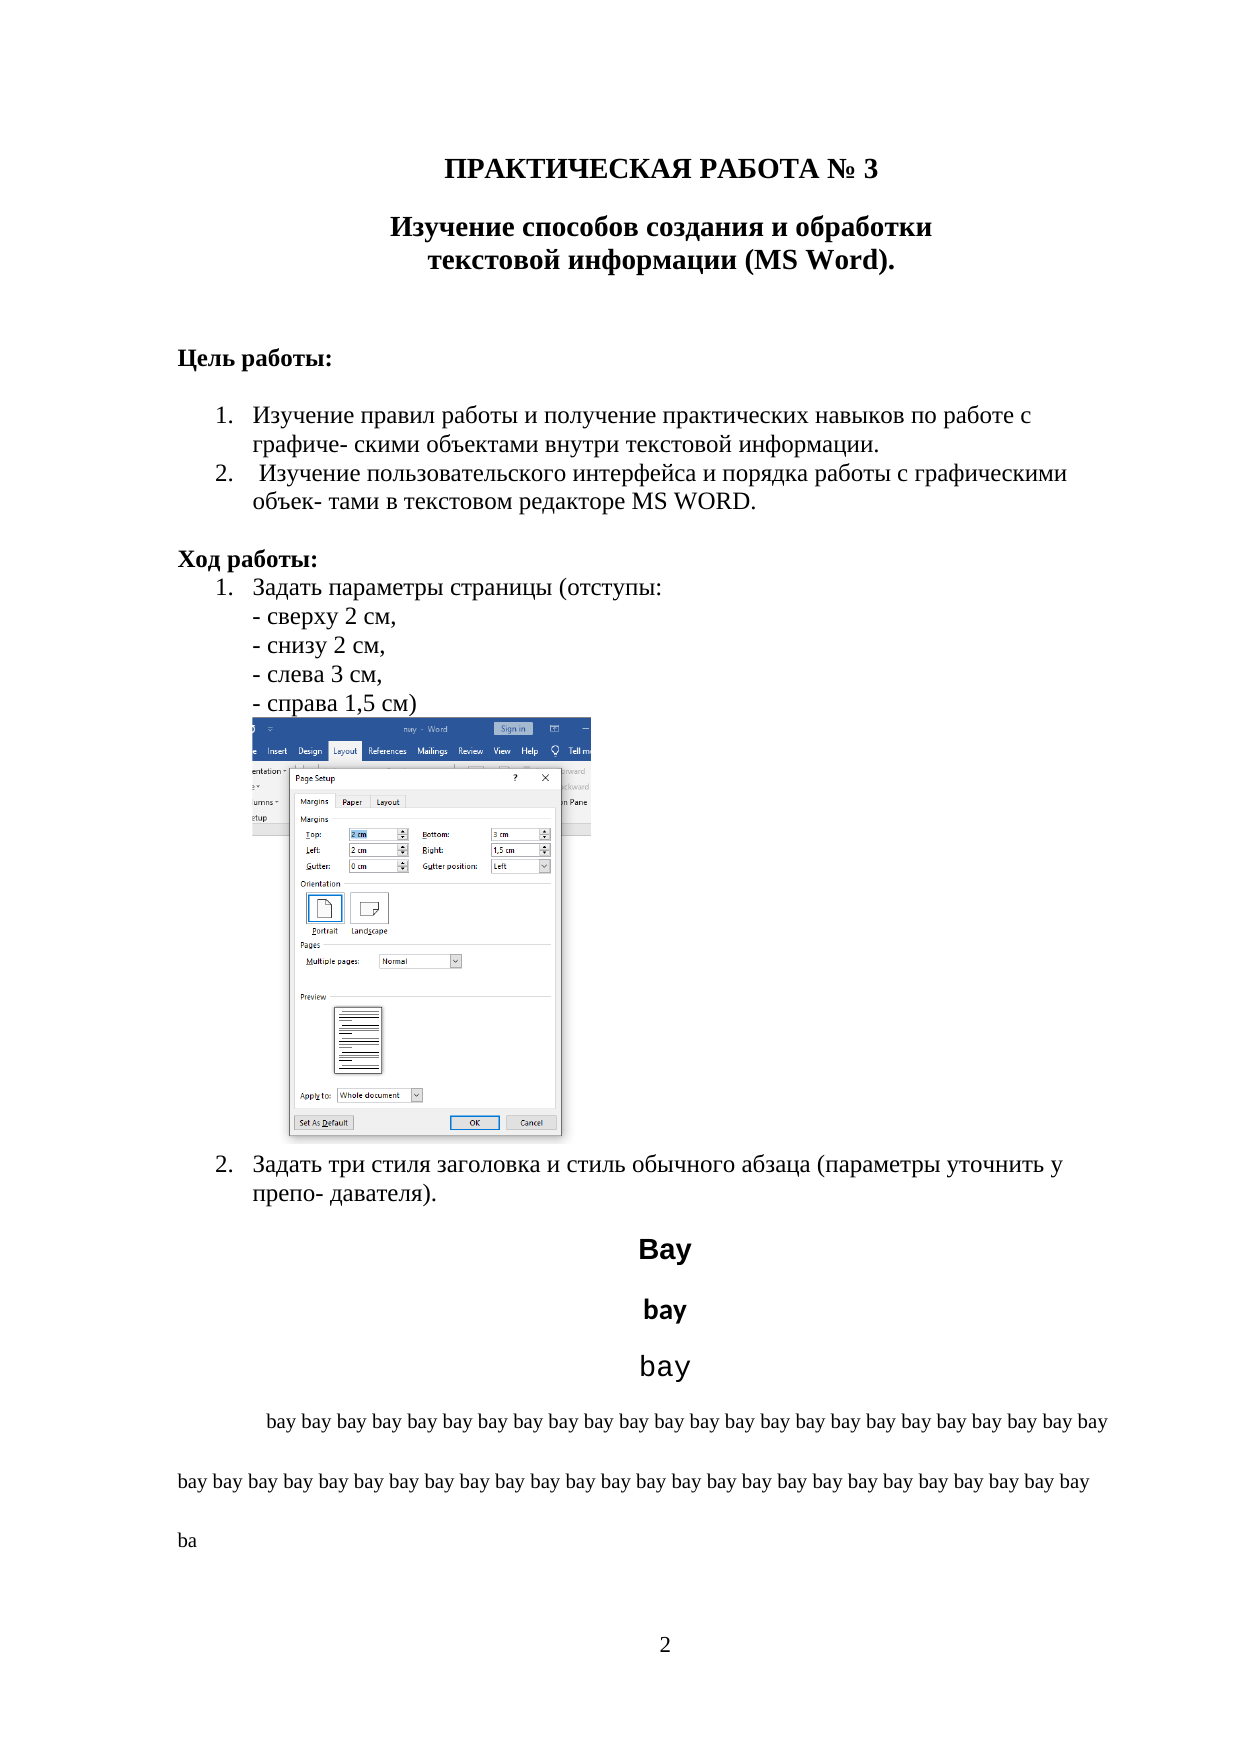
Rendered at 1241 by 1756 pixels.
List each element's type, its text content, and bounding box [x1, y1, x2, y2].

list сверху 2 см, [252, 601, 1163, 630]
subtitle Ход работы: [177, 544, 1163, 573]
list Изучение правил работы и получение практических навыков по работе с графиче- скими объектами внутри текстовой информации. [215, 400, 1132, 458]
text bay [234, 1352, 1095, 1385]
text Изучение способов создания и обработки текстовой информации (MS Word). [346, 209, 976, 276]
list слева 3 см, [252, 659, 1163, 688]
subtitle Цель работы: [177, 343, 1163, 372]
text ПРАКТИЧЕСКАЯ РАБОТА № 3 [228, 151, 1094, 185]
list Задать три стиля заголовка и стиль обычного абзаца (параметры уточнить у препо- давателя). [215, 1149, 1141, 1207]
text Bay [234, 1232, 1095, 1266]
picture [252, 717, 591, 1144]
text bay [234, 1291, 1095, 1327]
text bay bay bay bay bay bay bay bay bay bay bay bay bay bay bay bay bay bay bay bay bay bay bay bay bay bay bay bay bay bay bay bay bay bay bay bay bay bay bay bay bay bay bay bay bay bay bay bay bay bay ba [177, 1409, 1111, 1552]
list снизу 2 см, [252, 630, 1163, 659]
list справа 1,5 см) [252, 688, 1163, 716]
list Задать параметры страницы (отступы: [215, 573, 1163, 601]
list Изучение пользовательского интерфейса и порядка работы с графическими объек- тами в текстовом редакторе MS WORD. [215, 458, 1143, 515]
